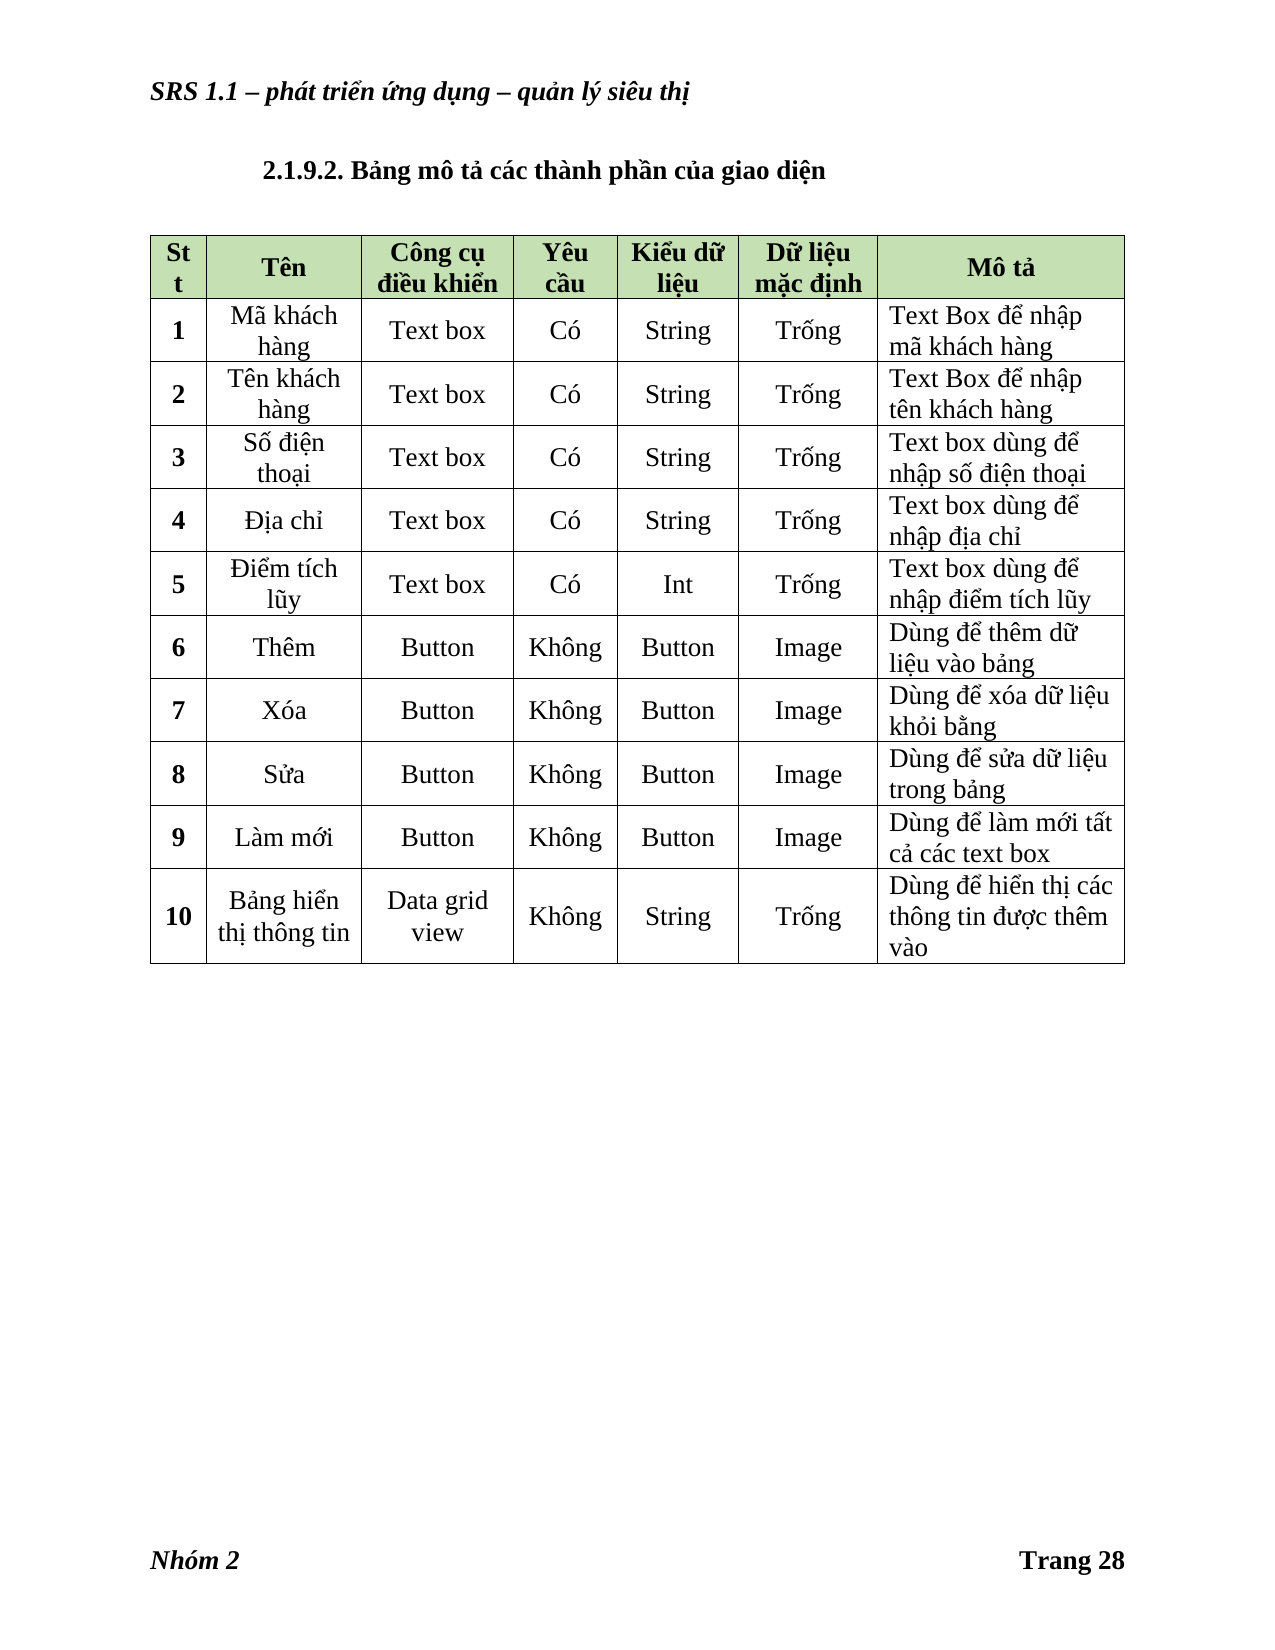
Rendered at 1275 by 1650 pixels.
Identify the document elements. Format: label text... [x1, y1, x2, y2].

table_cell Text box [362, 489, 513, 551]
table_cell Text box [362, 362, 513, 424]
table_cell Có [514, 299, 617, 361]
table_cell Không [514, 869, 617, 962]
table_cell String [618, 489, 738, 551]
table_cell Trống [739, 426, 877, 488]
table_cell 4 [151, 489, 206, 551]
table_cell Int [618, 552, 738, 614]
table_cell 8 [151, 742, 206, 804]
table_cell 6 [151, 616, 206, 678]
table_cell 9 [151, 806, 206, 868]
table_cell String [618, 362, 738, 424]
table_cell Text Box để nhập mã khách hàng [878, 299, 1124, 361]
table_cell Không [514, 679, 617, 741]
table_cell Button [618, 806, 738, 868]
table_cell String [618, 299, 738, 361]
table_cell String [618, 426, 738, 488]
table_cell Image [739, 616, 877, 678]
table_cell Có [514, 552, 617, 614]
table_cell Trống [739, 869, 877, 962]
table_cell 2 [151, 362, 206, 424]
table_cell Image [739, 742, 877, 804]
table_cell Có [514, 489, 617, 551]
table_cell Bảng hiển thị thông tin [207, 869, 361, 962]
table_cell Trống [739, 552, 877, 614]
table_cell Button [362, 679, 513, 741]
table_cell Text box [362, 426, 513, 488]
table_header Mô tả [878, 236, 1124, 298]
table_cell Text box [362, 552, 513, 614]
table_cell Trống [739, 489, 877, 551]
table_cell Điểm tích lũy [207, 552, 361, 614]
table_cell Text box [362, 299, 513, 361]
table_cell Không [514, 616, 617, 678]
table_cell Dùng để xóa dữ liệu khỏi bằng [878, 679, 1124, 741]
table_cell Button [362, 742, 513, 804]
table_cell 1 [151, 299, 206, 361]
table_cell Button [362, 806, 513, 868]
table_cell Dùng để hiển thị các thông tin được thêm vào [878, 869, 1124, 962]
table_header Dữ liệu mặc định [739, 236, 877, 298]
table_header Tên [207, 236, 361, 298]
table_header Kiểu dữ liệu [618, 236, 738, 298]
table_cell Địa chỉ [207, 489, 361, 551]
table_header Stt [151, 236, 206, 298]
table_header Công cụ điều khiển [362, 236, 513, 298]
table_cell 10 [151, 869, 206, 962]
table_cell String [618, 869, 738, 962]
table_cell Text Box để nhập tên khách hàng [878, 362, 1124, 424]
table_cell Xóa [207, 679, 361, 741]
table_cell Dùng để làm mới tất cả các text box [878, 806, 1124, 868]
table_cell Trống [739, 362, 877, 424]
table_cell Sửa [207, 742, 361, 804]
table_cell 5 [151, 552, 206, 614]
table_cell 3 [151, 426, 206, 488]
table_cell Button [618, 742, 738, 804]
table_cell Text box dùng để nhập điểm tích lũy [878, 552, 1124, 614]
table_cell Text box dùng để nhập số điện thoại [878, 426, 1124, 488]
table_cell Dùng để thêm dữ liệu vào bảng [878, 616, 1124, 678]
table_cell Button [618, 679, 738, 741]
table_cell Image [739, 806, 877, 868]
table_cell Không [514, 742, 617, 804]
table_cell Không [514, 806, 617, 868]
table_cell Button [618, 616, 738, 678]
table_cell Dùng để sửa dữ liệu trong bảng [878, 742, 1124, 804]
table_cell Có [514, 362, 617, 424]
table_cell Data grid view [362, 869, 513, 962]
table_cell Tên khách hàng [207, 362, 361, 424]
table_cell Button [362, 616, 513, 678]
table_cell Làm mới [207, 806, 361, 868]
table_cell Số điện thoại [207, 426, 361, 488]
table_header Yêu cầu [514, 236, 617, 298]
table_cell Trống [739, 299, 877, 361]
subtitle Bảng mô tả các thành phần của giao diện [262, 154, 1125, 185]
table_cell Có [514, 426, 617, 488]
table_cell Mã khách hàng [207, 299, 361, 361]
table_cell Image [739, 679, 877, 741]
table_cell Text box dùng để nhập địa chỉ [878, 489, 1124, 551]
table_cell 7 [151, 679, 206, 741]
table_cell Thêm [207, 616, 361, 678]
